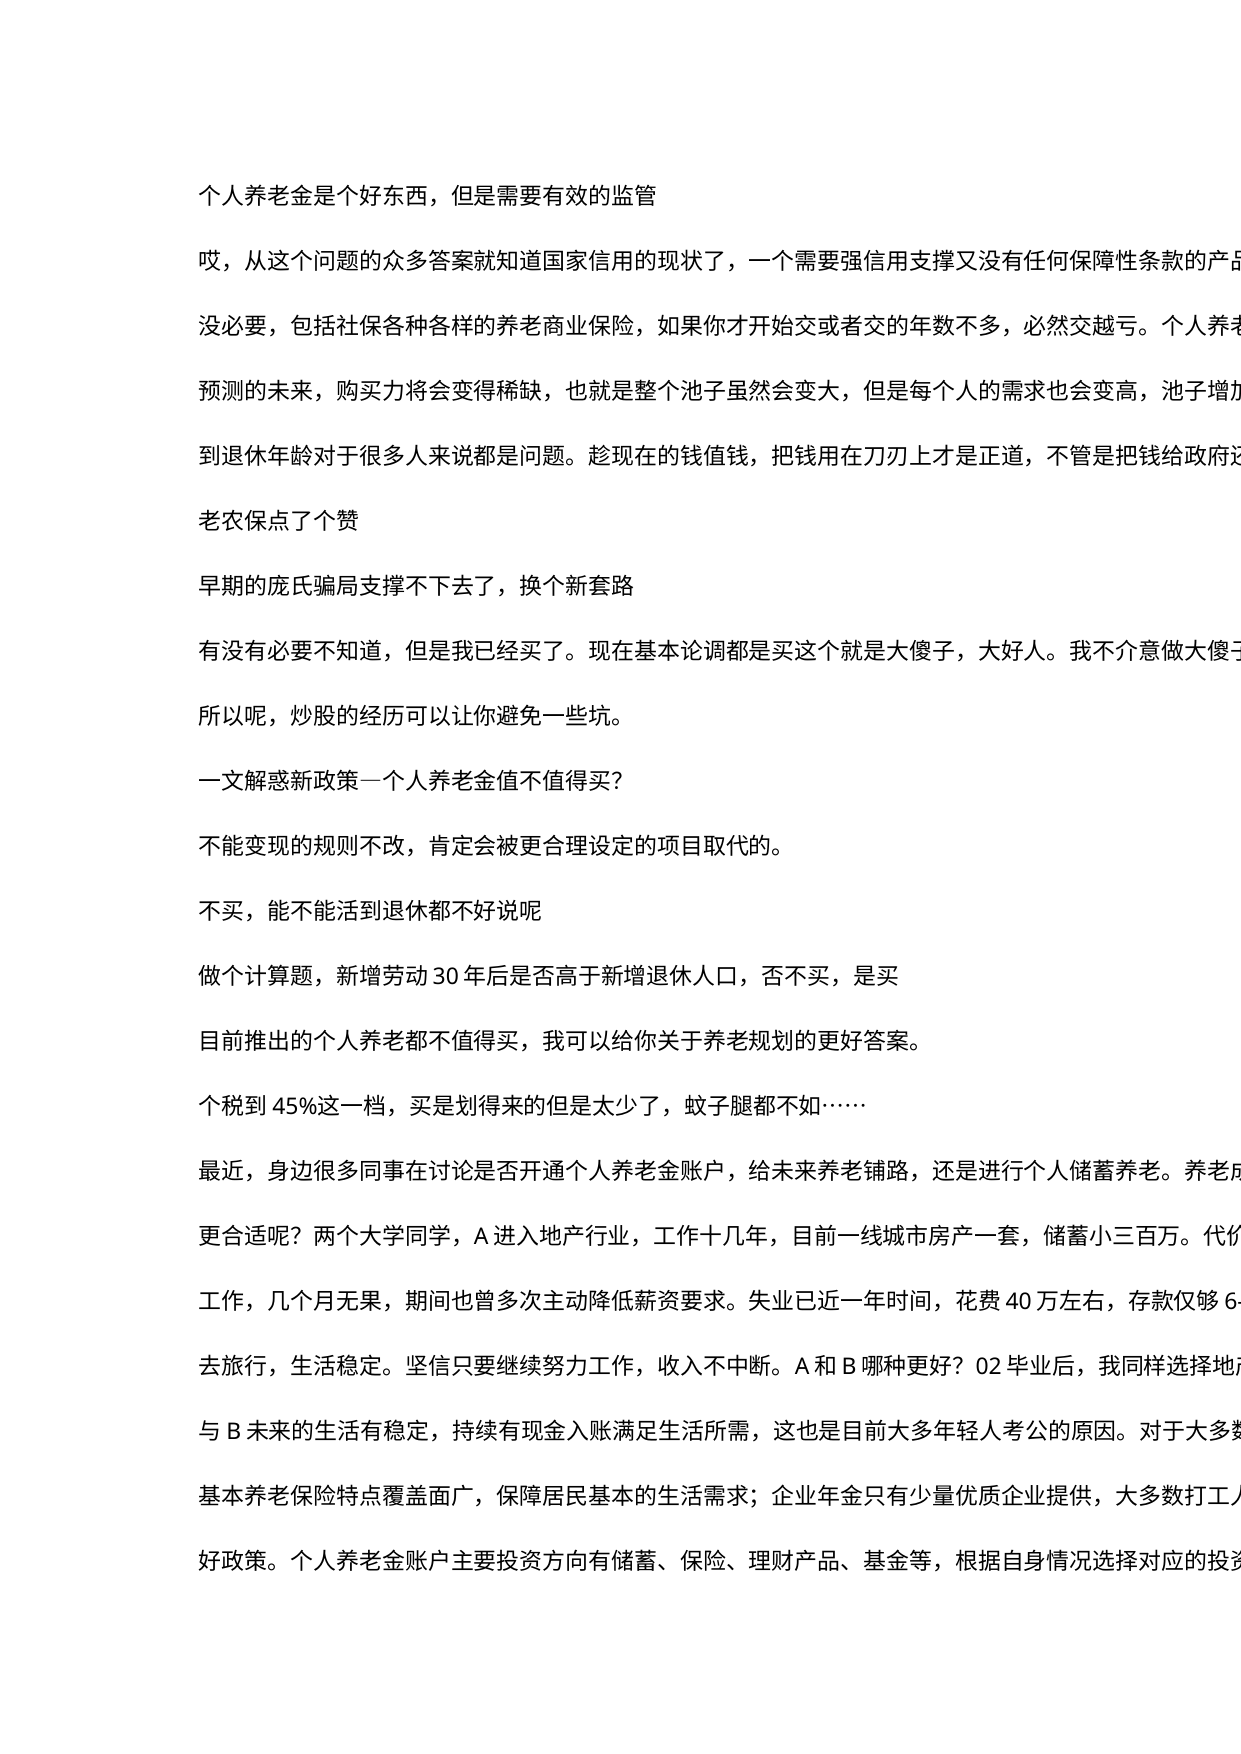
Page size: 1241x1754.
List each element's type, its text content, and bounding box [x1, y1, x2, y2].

table_cell 最近，身边很多同事在讨论是否开通个人养老金账户，给未来养老铺路，还是进行个人储蓄养老。养老成为80后绕不开的话题，现在我国的人口结构和30年前的日本相似，处于老龄化加速阶段。日本养老难，社会福利养老金覆盖不了日常生活支出，日本70岁高龄劳动者并不鲜见。01到底是个人储蓄养老还是补充商业养老更合适呢？两个大学同学，A进入地产行业，工作十几年，目前一线城市房产一套，储蓄小三百万。代价是熬坏了身体，赶上行业下行，目前赋闲在家。B毕业后进入小县城政府部门，收入从开始的1800到现在8000多，房子一套，在还还贷，少量存款。刚失业时A很开心，出去旅行游玩，偶尔和朋友小聚。半年后开始找工作，几个月无果，期间也曾多次主动降低薪资要求。失业已近一年时间，花费40万左右，存款仅够6-7年消费，每天开始焦虑。现打算卖掉一线房产回家躺平，处理完房产手上有约800万存款，按3%年化收益，年收入25万，足够每年生活费用。B目前仍在政府部门工作，收入、工作强度不高，下班后陪陪家人，偶尔出去旅行，生活稳定。坚信只要继续努力工作，收入不中断。A和B哪种更好？02毕业后，我同样选择地产行业，没有像A同学成为高净值人群，有足够的储蓄躺平。也不如B同学稳定，整体处于二者之间。担心未来有一天会失去收入来源。周边同事朋友大多和我一样，在羡慕A和B中，努力搬砖、焦虑未来。在我们看来A与B未来的生活有稳定，持续有现金入账满足生活所需，这也是目前大多年轻人考公的原因。对于大多数人而言，趁还年轻，还能拼。多给未来建立保障，为自己也为家人。一份商业保险或者个人养老账户尤为重要。03养老保险有三大支柱，第一支柱为基本养老保险；第二支柱为企业年金；第三支柱为个人商业养老保险。基本养老保险特点覆盖面广，保障居民基本的生活需求；企业年金只有少量优质企业提供，大多数打工人享受不到；个人商业养老保险是自我保障，即自己缴费，退休后消费。养老金替代率持续走低，预示基本养老保险不足以支持未来品质生活。自己补交养老保险成为必要之选。有条件的可以选择个人养老金账户，有节税利好政策。个人养老金账户主要投资方向有储蓄、保险、理财产品、基金等，根据自身情况选择对应的投资品种。当然，选择收益高的产品伴随而来的是风险高。一个致力于让家庭财务安全的职场人，欢迎关注，与我同行。 [188, 1137, 1240, 1592]
table_cell 目前推出的个人养老都不值得买，我可以给你关于养老规划的更好答案。 [188, 1007, 1240, 1072]
table_cell 一文解惑新政策—个人养老金值不值得买？ [188, 747, 1240, 812]
table_cell 有没有必要不知道，但是我已经买了。现在基本论调都是买这个就是大傻子，大好人。我不介意做大傻子，大好人。按这些人的极端言论，我最差也就亏损75%。我能接受这个损失。 [188, 617, 1240, 682]
table_cell 早期的庞氏骗局支撑不下去了，换个新套路 [188, 552, 1240, 617]
table_cell 不能变现的规则不改，肯定会被更合理设定的项目取代的。 [188, 812, 1240, 877]
table_cell 哎，从这个问题的众多答案就知道国家信用的现状了，一个需要强信用支撑又没有任何保障性条款的产品，完全想不到谁会愿买 [188, 227, 1240, 292]
table_cell 没必要，包括社保各种各样的养老商业保险，如果你才开始交或者交的年数不多，必然交越亏。个人养老金的模式是你存钱到固定账户，然后可以使用这些钱购买政府或者一些机构推出的理财产品。实际上是期望用当前一定量的购买力去换取退休后的购买力。但是中国未来老龄化将会极其严重，而产业升级也没做好，所以可预测的未来，购买力将会变得稀缺，也就是整个池子虽然会变大，但是每个人的需求也会变高，池子增加的速度肯定比不上需求增速。你交钱就是往池子里面灌水，到时候政府给你支付就是抽水，人越少灌水的量就越少，就算政府增发货币，到时候也是给的钱多了，购买力还会相对贬值。再者，退休年龄一改再改，能不能活到退休年龄对于很多人来说都是问题。趁现在的钱值钱，把钱用在刀刃上才是正道，不管是把钱给政府还是给机构，都是投资，只要是投资就要做好失去全部本金的准备。村镇银行50w以上的存款都没刚性兑付，更别说几十年后的事情了。 [188, 292, 1240, 487]
table_cell 老农保点了个赞 [188, 487, 1240, 552]
table_cell 个税到45%这一档，买是划得来的但是太少了，蚊子腿都不如…… [188, 1072, 1240, 1137]
table_cell 个人养老金是个好东西，但是需要有效的监管 [188, 162, 1240, 227]
table_cell 所以呢，炒股的经历可以让你避免一些坑。 [188, 682, 1240, 747]
table_cell 不买，能不能活到退休都不好说呢 [188, 877, 1240, 942]
table_cell 做个计算题，新增劳动30年后是否高于新增退休人口，否不买，是买 [188, 942, 1240, 1007]
